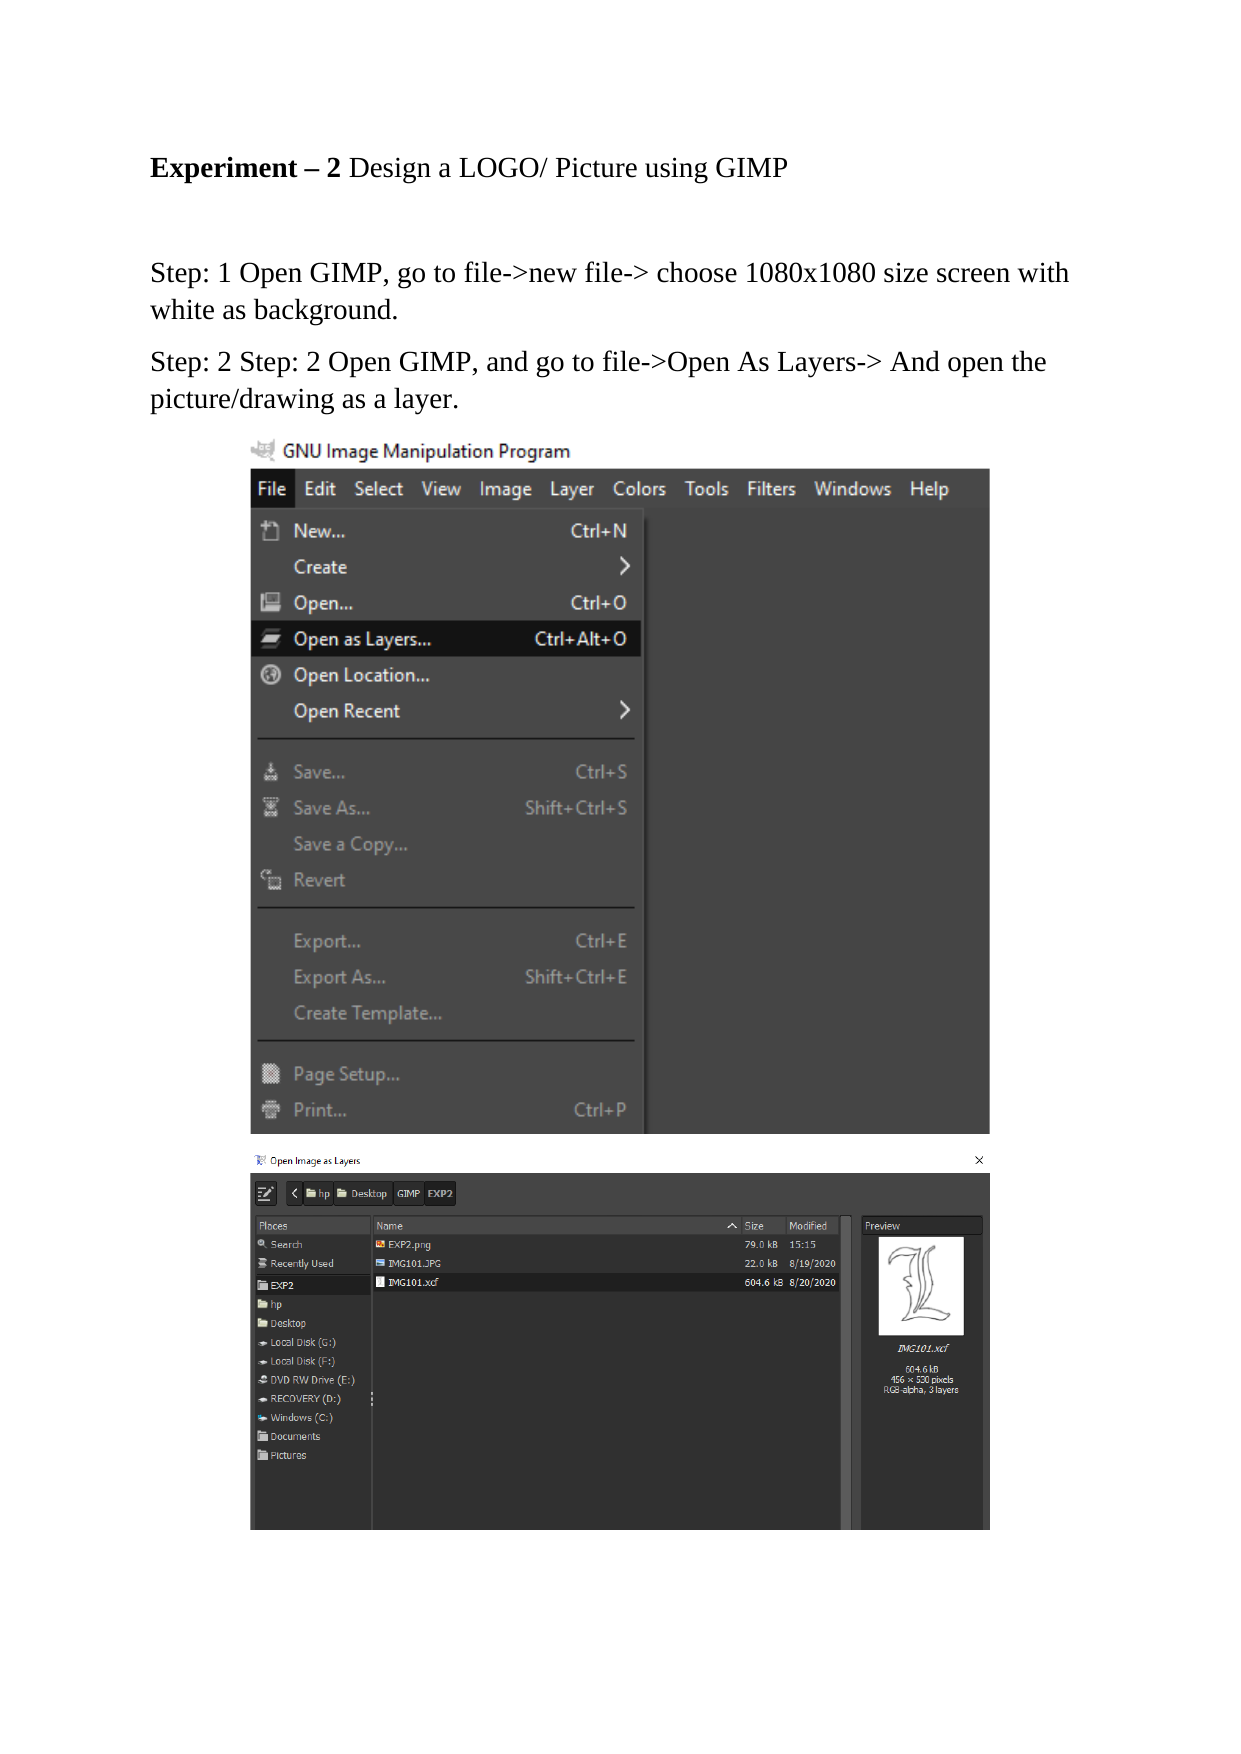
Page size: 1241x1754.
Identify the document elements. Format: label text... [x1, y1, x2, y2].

picture [250, 1152, 990, 1530]
picture [250, 433, 990, 1134]
text Step: 2 Step: 2 Open GIMP, and go to file->Open As Layers-> And open the picture/drawing as a layer. [150, 344, 1090, 414]
text Step: 1 Open GIMP, go to file->new file-> choose 1080x1080 size screen with white as background. [150, 256, 1090, 325]
text Experiment – 2 Design a LOGO/ Picture using GIMP [150, 150, 1090, 183]
